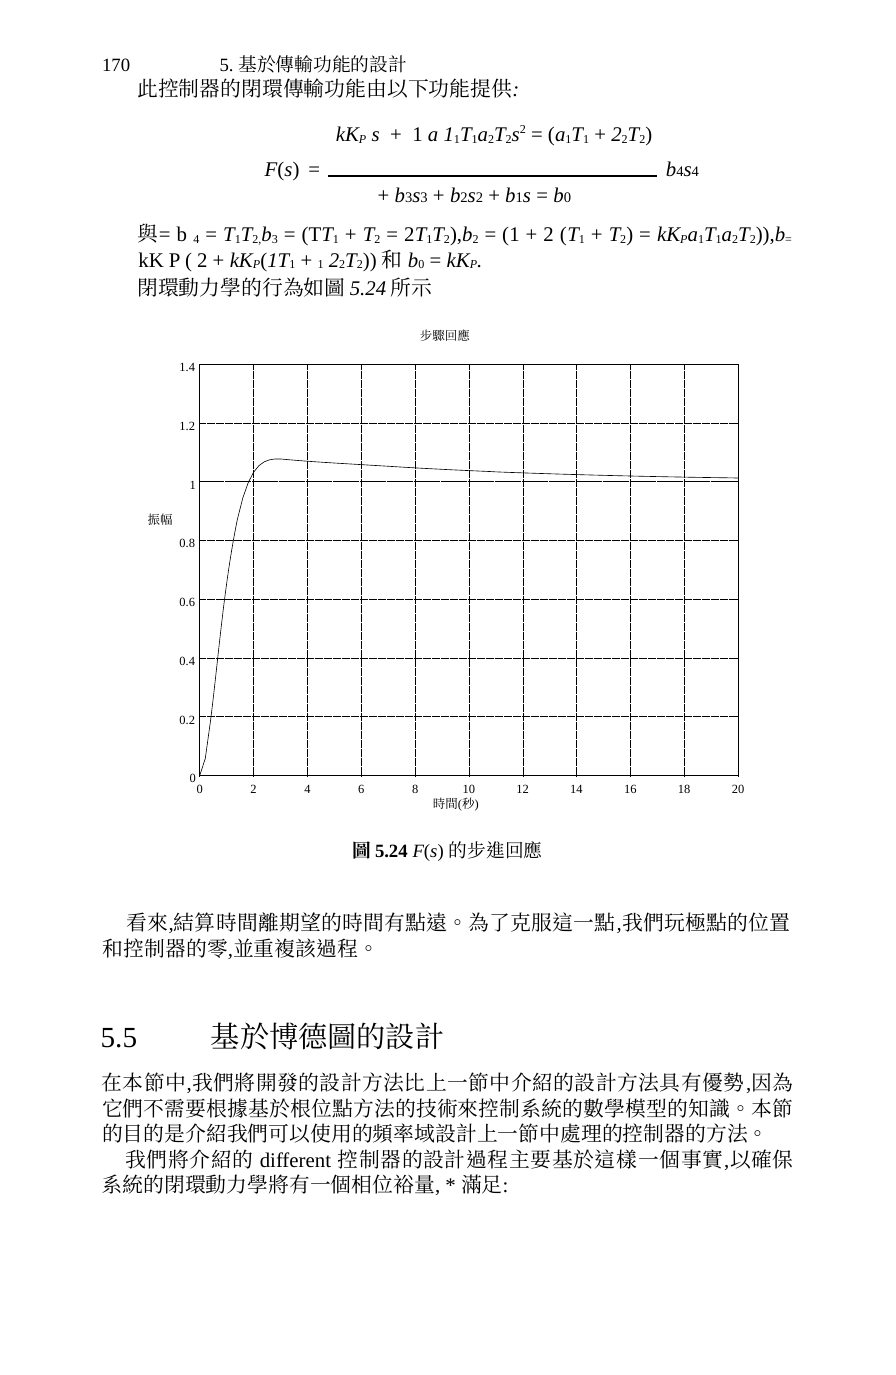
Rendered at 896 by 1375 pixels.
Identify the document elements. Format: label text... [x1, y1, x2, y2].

text 圖5.24 F(s) 的步進回應 [117, 840, 778, 862]
text 閉環動力學的行為如圖5.24所示 [137, 276, 792, 300]
text 我們將介紹的 different 控制器的設計過程主要基於這樣一個事實,以確保系統的閉環動力學將有一個相位裕量, * 滿足: [101, 1148, 794, 1197]
subtitle 5.5 基於博德圖的設計 [100, 1021, 793, 1054]
text 在本節中,我們將開發的設計方法比上一節中介紹的設計方法具有優勢,因為它們不需要根據基於根位點方法的技術來控制系統的數學模型的知識。本節的目的是介紹我們可以使用的頻率域設計上一節中處理的控制器的方法。 [101, 1071, 794, 1146]
text 與= b 4 = T1T2,b3 = (TT1 + T2 = 2T1T2),b2 = (1 + 2 (T1 + T2) = kKPa1T1a2T2)),b= kK P ( 2 + kKP(1T1 + 1 22T2)) 和 b0 = kKP. [137, 222, 792, 272]
text F(s) = b4s4 + b3s3 + b2s2 + b1s = b0 [264, 157, 699, 207]
text 看來,結算時間離期望的時間有點遠。為了克服這一點,我們玩極點的位置和控制器的零,並重複該過程。 [103, 911, 792, 961]
text kKP s + 1 a 11T1a2T2s2 = (a1T1 + 22T2) [336, 122, 792, 146]
text 此控制器的閉環傳輸功能由以下功能提供: [137, 77, 792, 101]
